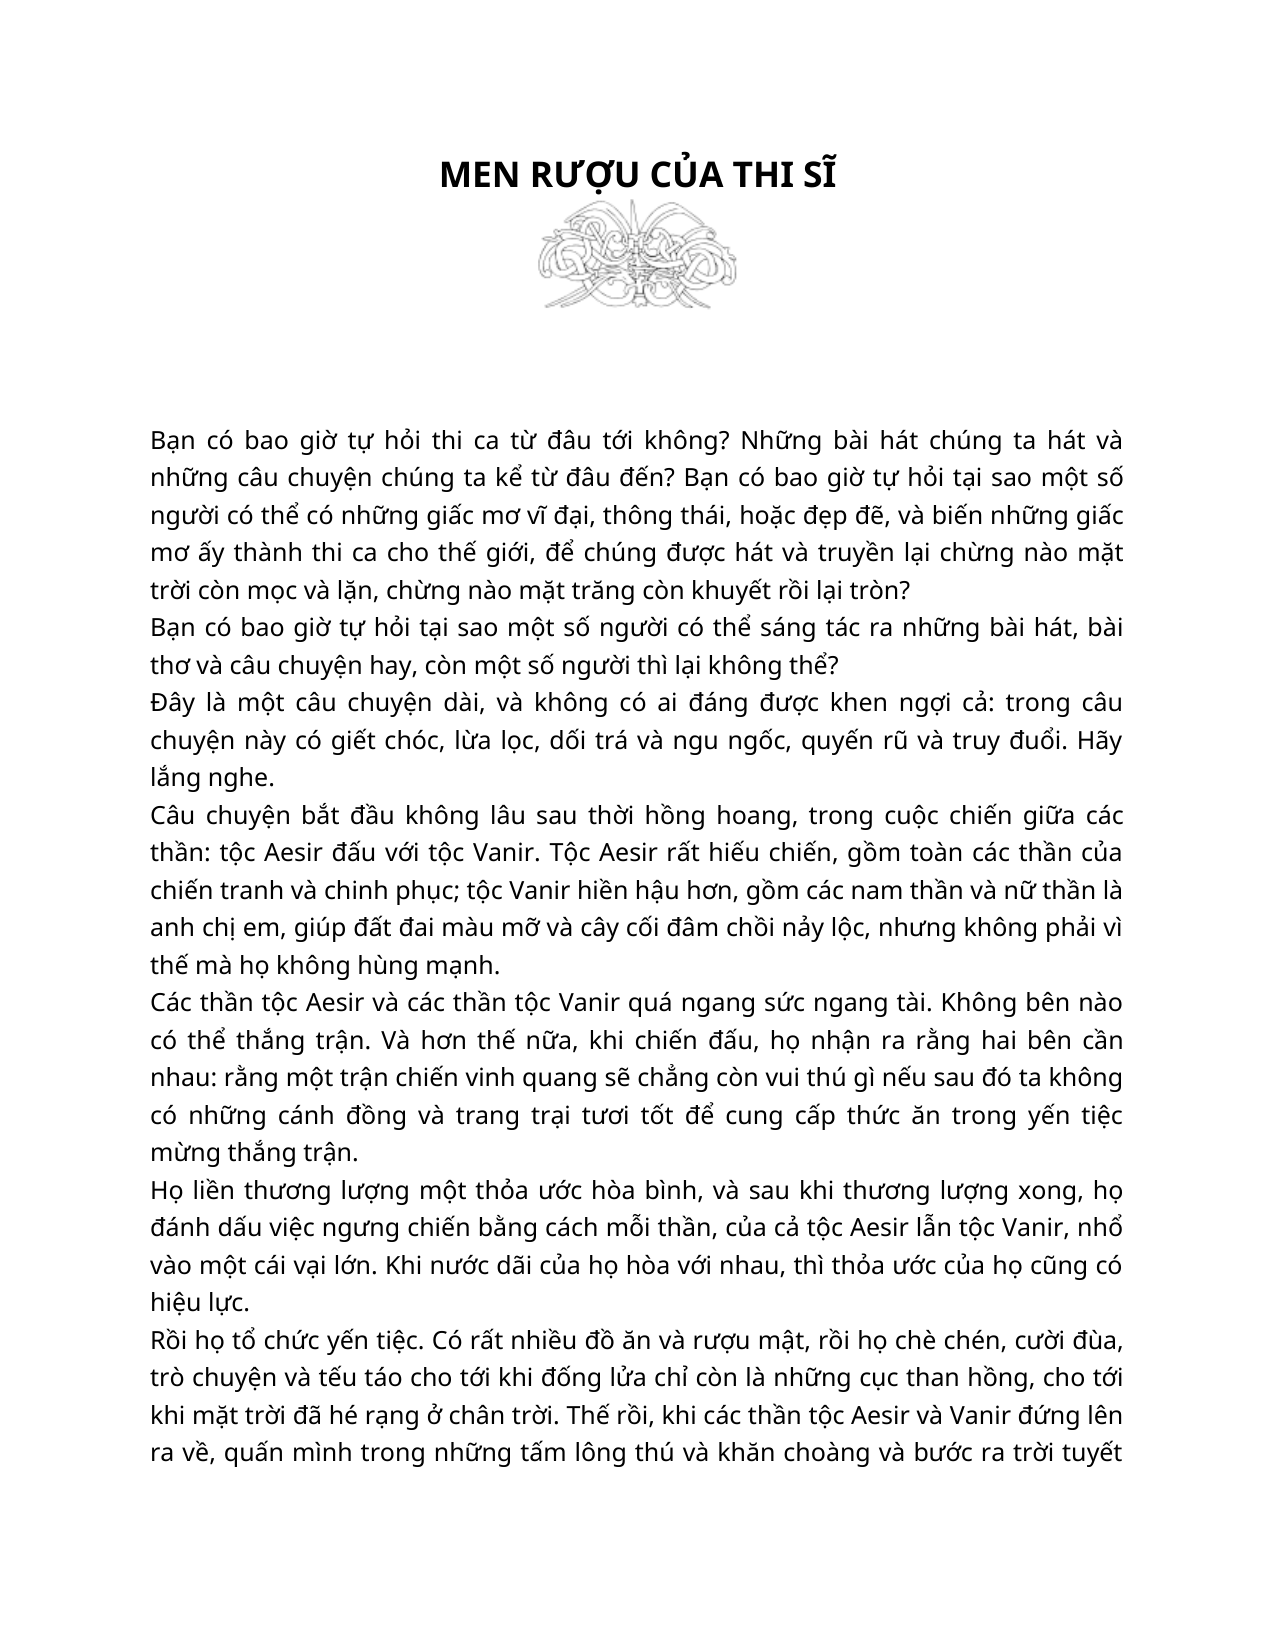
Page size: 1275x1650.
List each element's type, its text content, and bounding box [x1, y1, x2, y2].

picture [537, 198, 738, 311]
text Bạn có bao giờ tự hỏi tại sao một số người có thể sáng tác ra những bài hát, bài thơ và câu chuyện hay, còn một số người thì lại không thể? [150, 607, 1125, 682]
text Các thần tộc Aesir và các thần tộc Vanir quá ngang sức ngang tài. Không bên nào có thể thắng trận. Và hơn thế nữa, khi chiến đấu, họ nhận ra rằng hai bên cần nhau: rằng một trận chiến vinh quang sẽ chẳng còn vui thú gì nếu sau đó ta không có những cánh đồng và trang trại tươi tốt để cung cấp thức ăn trong yến tiệc mừng thắng trận. [150, 982, 1125, 1169]
text Họ liền thương lượng một thỏa ước hòa bình, và sau khi thương lượng xong, họ đánh dấu việc ngưng chiến bằng cách mỗi thần, của cả tộc Aesir lẫn tộc Vanir, nhổ vào một cái vại lớn. Khi nước dãi của họ hòa với nhau, thì thỏa ước của họ cũng có hiệu lực. [150, 1169, 1125, 1319]
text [150, 1319, 1125, 1475]
text Đây là một câu chuyện dài, và không có ai đáng được khen ngợi cả: trong câu chuyện này có giết chóc, lừa lọc, dối trá và ngu ngốc, quyến rũ và truy đuổi. Hãy lắng nghe. [150, 682, 1125, 794]
text Câu chuyện bắt đầu không lâu sau thời hồng hoang, trong cuộc chiến giữa các thần: tộc Aesir đấu với tộc Vanir. Tộc Aesir rất hiếu chiến, gồm toàn các thần của chiến tranh và chinh phục; tộc Vanir hiền hậu hơn, gồm các nam thần và nữ thần là anh chị em, giúp đất đai màu mỡ và cây cối đâm chồi nảy lộc, nhưng không phải vì thế mà họ không hùng mạnh. [150, 794, 1125, 982]
subtitle MEN RƯỢU CỦA THI SĨ [150, 150, 1125, 198]
text Bạn có bao giờ tự hỏi thi ca từ đâu tới không? Những bài hát chúng ta hát và những câu chuyện chúng ta kể từ đâu đến? Bạn có bao giờ tự hỏi tại sao một số người có thể có những giấc mơ vĩ đại, thông thái, hoặc đẹp đẽ, và biến những giấc mơ ấy thành thi ca cho thế giới, để chúng được hát và truyền lại chừng nào mặt trời còn mọc và lặn, chừng nào mặt trăng còn khuyết rồi lại tròn? [150, 413, 1125, 607]
